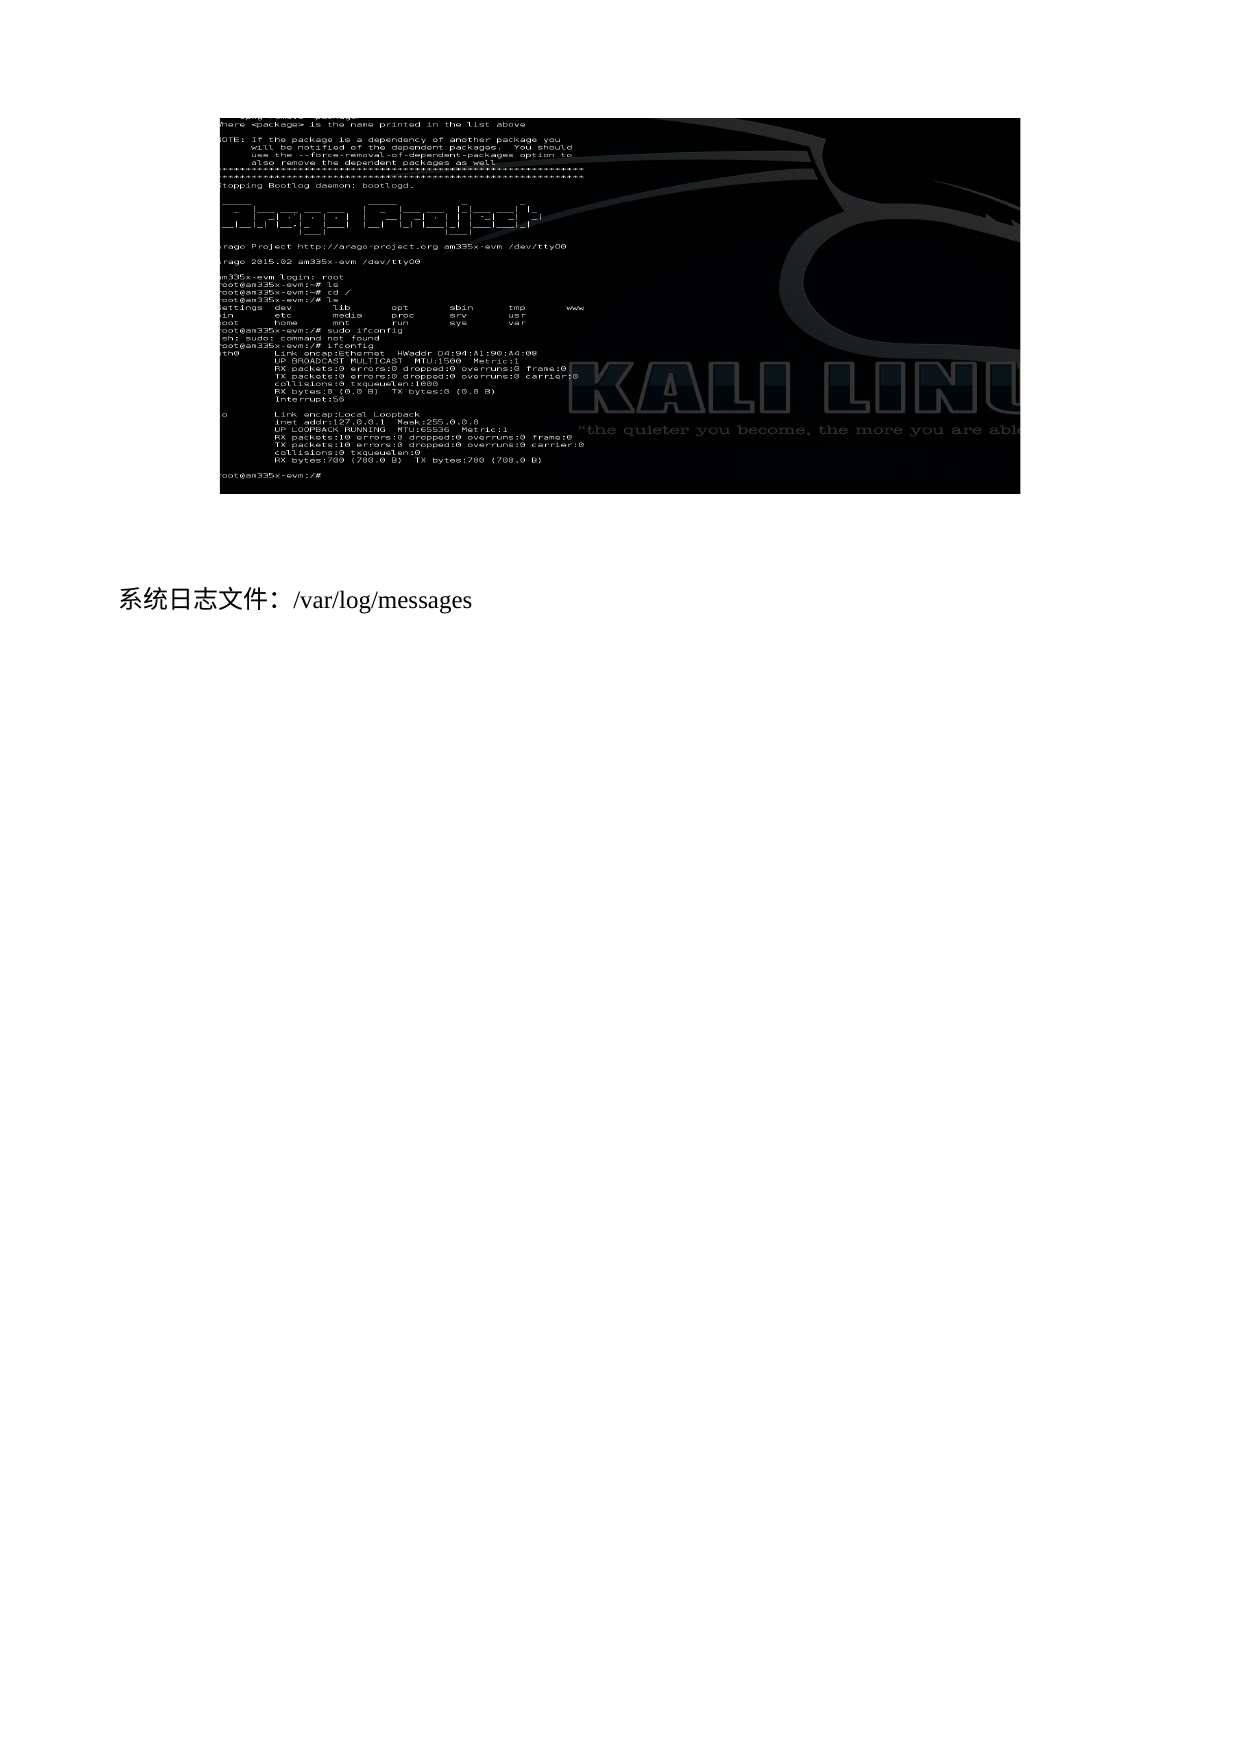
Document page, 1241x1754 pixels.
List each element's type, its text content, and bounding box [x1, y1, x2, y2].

picture [219, 118, 1021, 494]
text 系统日志文件：/var/log/messages [118, 579, 1122, 616]
